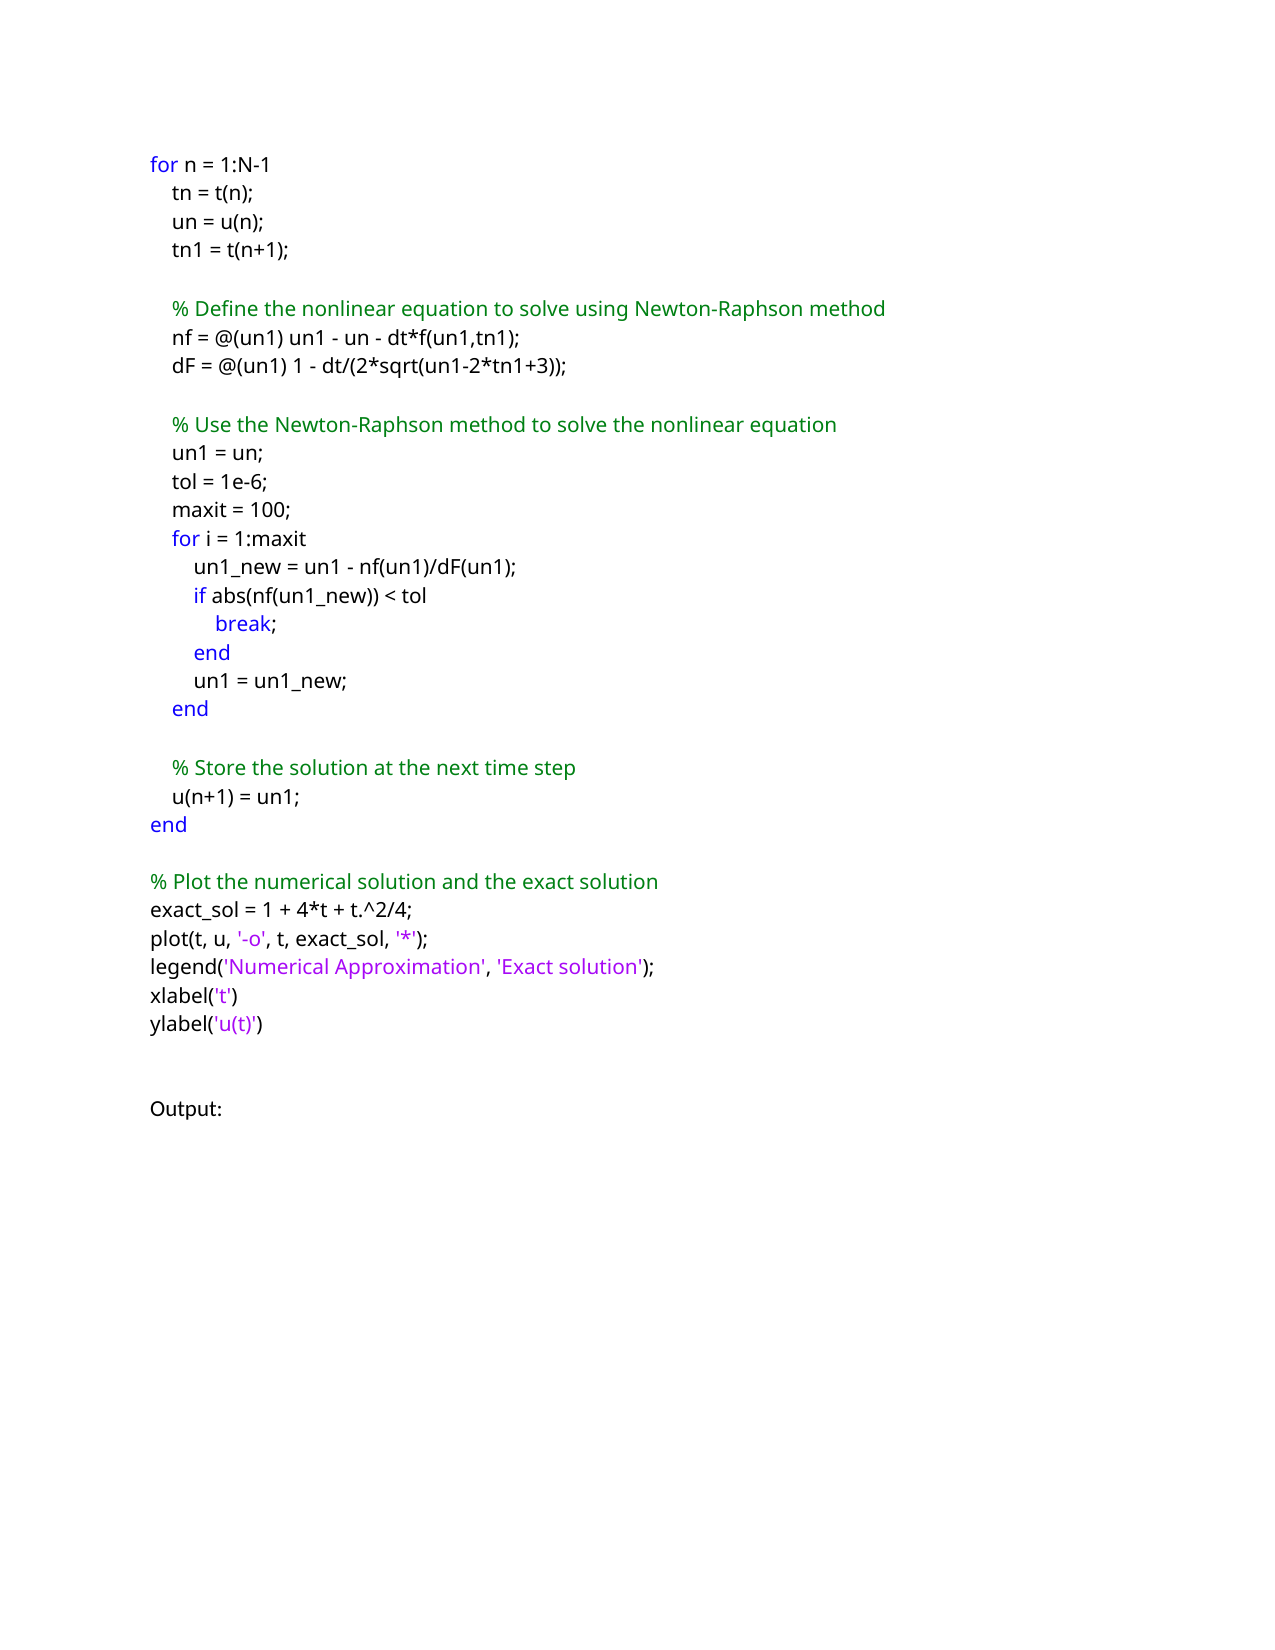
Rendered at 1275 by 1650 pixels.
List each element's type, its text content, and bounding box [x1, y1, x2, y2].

text % Plot the numerical solution and the exact solution [150, 867, 1125, 896]
text tn = t(n); [150, 178, 1125, 207]
text end [150, 694, 1125, 723]
text xlabel('t') [150, 981, 1125, 1009]
text un1_new = un1 - nf(un1)/dF(un1); [150, 552, 1125, 581]
text tn1 = t(n+1); [150, 235, 1125, 264]
text for n = 1:N-1 [150, 150, 1125, 178]
text % Define the nonlinear equation to solve using Newton-Raphson method [150, 294, 1125, 323]
text if abs(nf(un1_new)) < tol [150, 581, 1125, 609]
text exact_sol = 1 + 4*t + t.^2/4; [150, 896, 1125, 924]
text % Use the Newton-Raphson method to solve the nonlinear equation [150, 410, 1125, 438]
text end [150, 638, 1125, 666]
text legend('Numerical Approximation', 'Exact solution'); [150, 952, 1125, 981]
text ylabel('u(t)') [150, 1009, 1125, 1038]
text tol = 1e-6; [150, 467, 1125, 495]
text Output: [150, 1094, 1125, 1122]
text plot(t, u, '-o', t, exact_sol, '*'); [150, 924, 1125, 952]
text % Store the solution at the next time step [150, 753, 1125, 782]
text end [150, 810, 1125, 839]
text un = u(n); [150, 207, 1125, 235]
text nf = @(un1) un1 - un - dt*f(un1,tn1); [150, 323, 1125, 351]
text for i = 1:maxit [150, 524, 1125, 552]
text u(n+1) = un1; [150, 782, 1125, 810]
text un1 = un1_new; [150, 666, 1125, 694]
text un1 = un; [150, 438, 1125, 467]
text break; [150, 609, 1125, 638]
text dF = @(un1) 1 - dt/(2*sqrt(un1-2*tn1+3)); [150, 351, 1125, 379]
text maxit = 100; [150, 495, 1125, 524]
